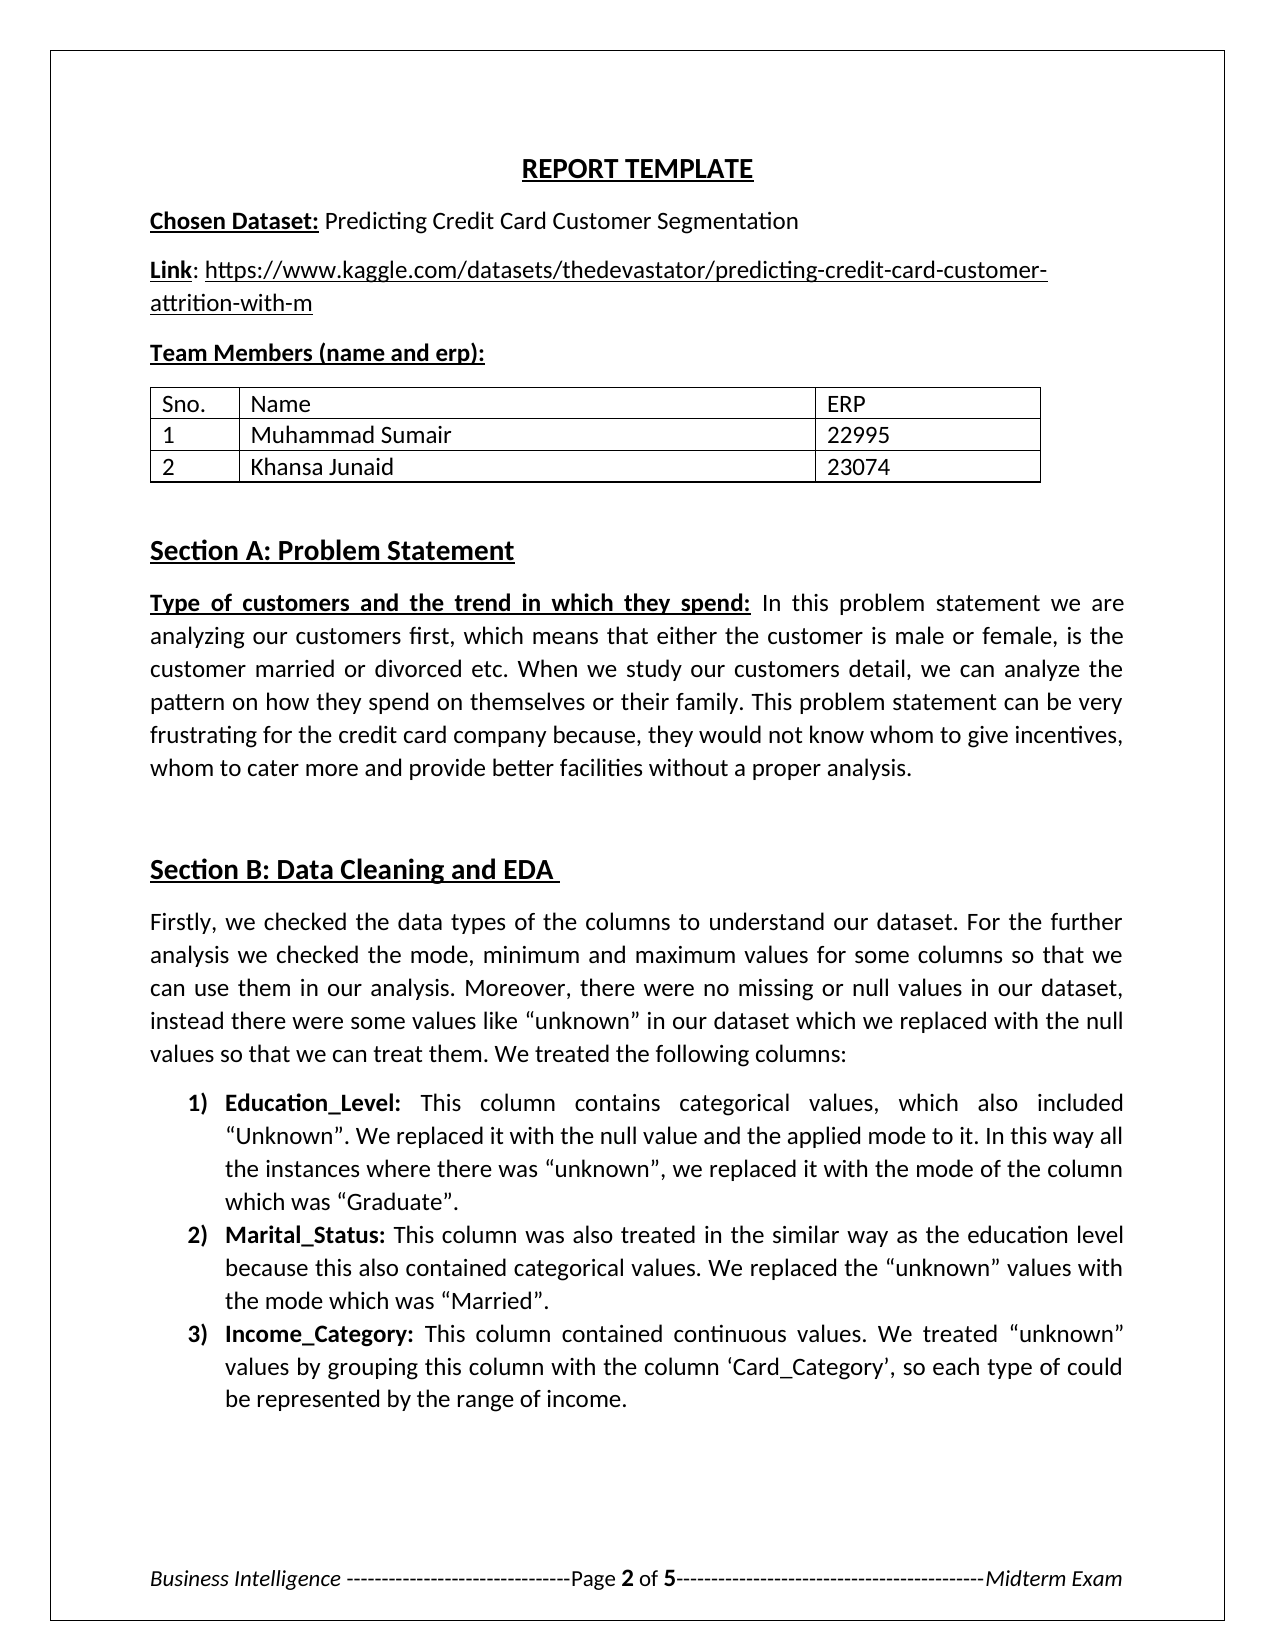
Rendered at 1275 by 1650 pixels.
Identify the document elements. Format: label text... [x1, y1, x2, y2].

table_cell 1 [151, 419, 239, 450]
table_header Name [240, 388, 815, 418]
table_header ERP [816, 388, 1040, 418]
text REPORT TEMPLATE [150, 150, 1125, 186]
table_cell 2 [151, 451, 239, 481]
table_cell Muhammad Sumair [240, 419, 815, 450]
list Marital_Status: This column was also treated in the similar way as the education level because this also contained categorical values. We replaced the “unknown” values with the mode which was “Married”. [187, 1219, 1125, 1315]
text Team Members (name and erp): [150, 337, 1125, 368]
text Section A: Problem Statement [150, 532, 1125, 568]
table_cell Khansa Junaid [240, 451, 815, 481]
text Link: https://www.kaggle.com/datasets/thedevastator/predicting-credit-card-customer-attrition-with-m [150, 255, 1125, 318]
list Education_Level: This column contains categorical values, which also included “Unknown”. We replaced it with the null value and the applied mode to it. In this way all the instances where there was “unknown”, we replaced it with the mode of the column which was “Graduate”. [187, 1087, 1125, 1217]
text Chosen Dataset: Predicting Credit Card Customer Segmentation [150, 205, 1125, 236]
text Section B: Data Cleaning and EDA [150, 851, 1125, 887]
table_cell 23074 [816, 451, 1040, 481]
table_cell 22995 [816, 419, 1040, 450]
list Income_Category: This column contained continuous values. We treated “unknown” values by grouping this column with the column ‘Card_Category’, so each type of could be represented by the range of income. [187, 1318, 1125, 1414]
table_header Sno. [151, 388, 239, 418]
text Firstly, we checked the data types of the columns to understand our dataset. For the further analysis we checked the mode, minimum and maximum values for some columns so that we can use them in our analysis. Moreover, there were no missing or null values in our dataset, instead there were some values like “unknown” in our dataset which we replaced with the null values so that we can treat them. We treated the following columns: [150, 906, 1125, 1068]
text Type of customers and the trend in which they spend: In this problem statement we are analyzing our customers first, which means that either the customer is male or female, is the customer married or divorced etc. When we study our customers detail, we can analyze the pattern on how they spend on themselves or their family. This problem statement can be very frustrating for the credit card company because, they would not know whom to give incentives, whom to cater more and provide better facilities without a proper analysis. [150, 587, 1125, 782]
